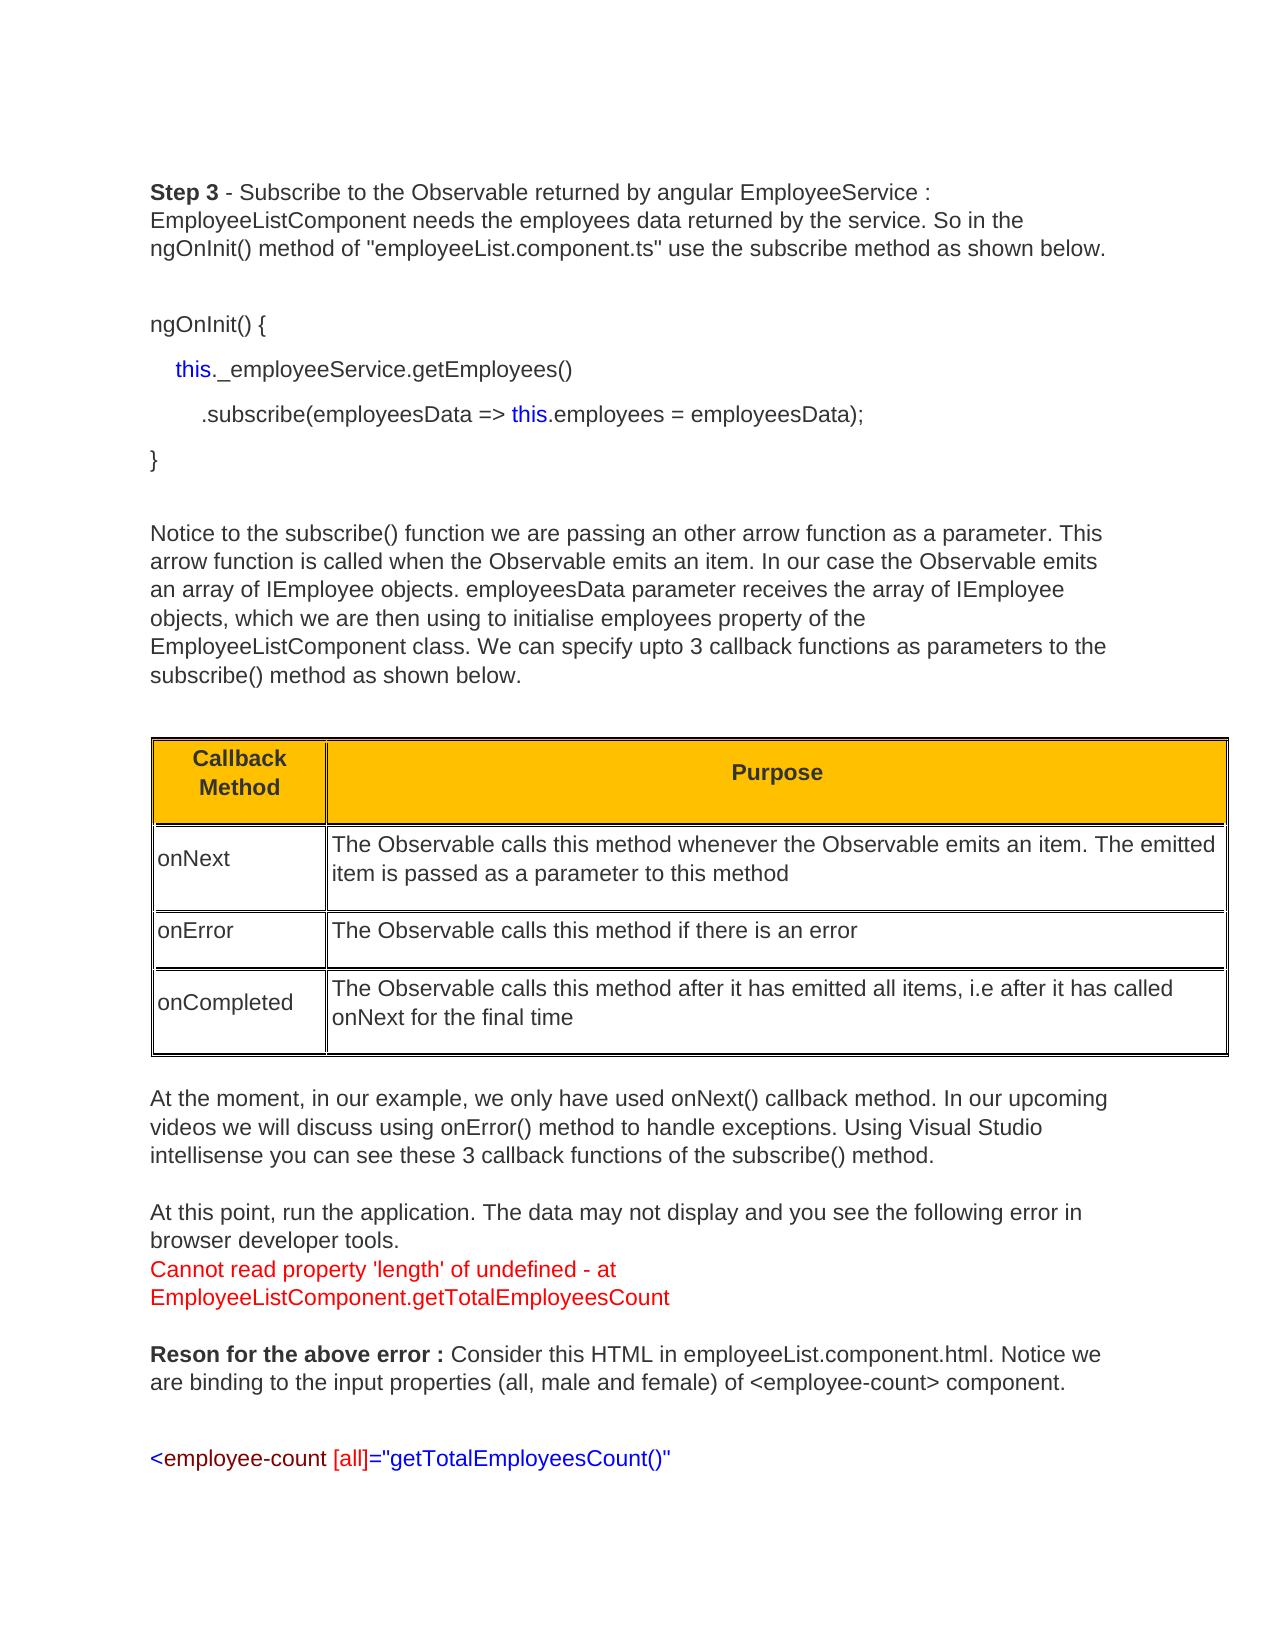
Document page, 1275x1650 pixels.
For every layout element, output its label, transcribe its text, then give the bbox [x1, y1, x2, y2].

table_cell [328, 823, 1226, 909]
text At the moment, in our example, we only have used onNext() callback method. In our upcoming videos we will discuss using onError() method to handle exceptions. Using Visual Studio intellisense you can see these 3 callback functions of the subscribe() method. At this point, run the application. The data may not display and you see the following error in browser developer tools. Cannot read property 'length' of undefined - at EmployeeListComponent.getTotalEmployeesCount Reson for the above error : Consider this HTML in employeeList.component.html. Notice we are binding to the input properties (all, male and female) of <employee-count> component. [150, 1057, 1125, 1426]
text <employee-count [all]="getTotalEmployeesCount()" [150, 1445, 1125, 1471]
text .subscribe(employeesData => this.employees = employeesData); [150, 401, 1125, 427]
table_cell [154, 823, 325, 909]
text Step 3 - Subscribe to the Observable returned by angular EmployeeService : EmployeeListComponent needs the employees data returned by the service. So in the ngOnInit() method of "employeeList.component.ts" use the subscribe method as shown below. [150, 150, 1125, 292]
text Notice to the subscribe() function we are passing an other arrow function as a parameter. This arrow function is called when the Observable emits an item. In our case the Observable emits an array of IEmployee objects. employeesData parameter receives the array of IEmployee objects, which we are then using to initialise employees property of the EmployeeListComponent class. We can specify upto 3 callback functions as parameters to the subscribe() method as shown below. [150, 491, 1125, 718]
text this._employeeService.getEmployees() [150, 356, 1125, 382]
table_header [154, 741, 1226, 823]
text } [150, 446, 1125, 472]
text ngOnInit() { [150, 311, 1125, 337]
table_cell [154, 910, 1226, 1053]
